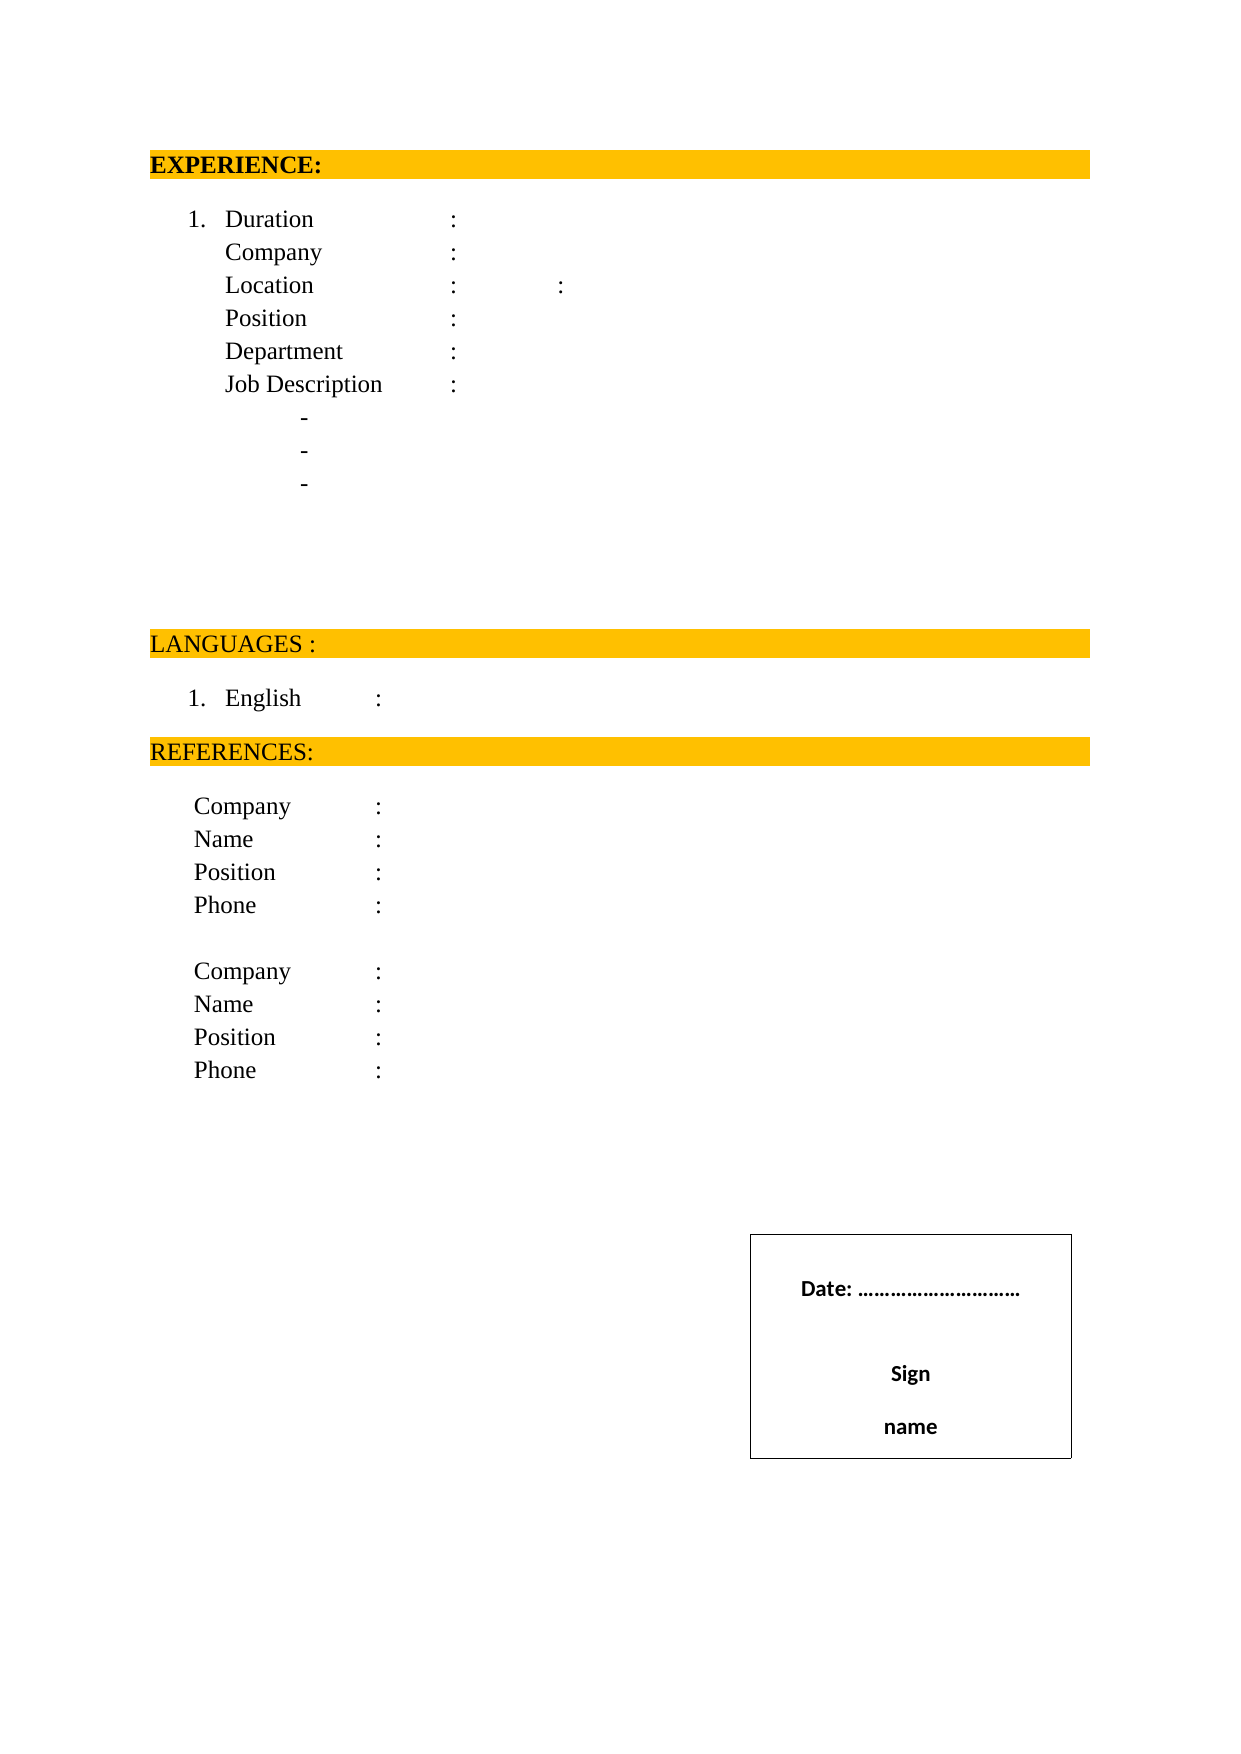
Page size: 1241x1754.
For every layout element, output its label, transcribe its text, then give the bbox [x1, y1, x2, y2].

list Company : [225, 237, 1090, 266]
text REFERENCES: [150, 737, 1090, 766]
list Location : : [225, 270, 1090, 299]
list Company : [194, 956, 1090, 985]
list Position : [194, 857, 1090, 886]
list English : [187, 683, 1090, 712]
list Position : [225, 303, 1090, 332]
list Job Description : [225, 369, 1090, 398]
list Duration : [187, 204, 1090, 233]
list Phone : [194, 890, 1090, 919]
list Position : [194, 1022, 1090, 1051]
list Name : [194, 989, 1090, 1018]
text Company : [150, 791, 1090, 820]
text LANGUAGES : [150, 629, 1090, 658]
text EXPERIENCE: [150, 150, 1090, 179]
list Department : [225, 336, 1090, 365]
list Name : [194, 824, 1090, 853]
list Phone : [194, 1055, 1090, 1084]
